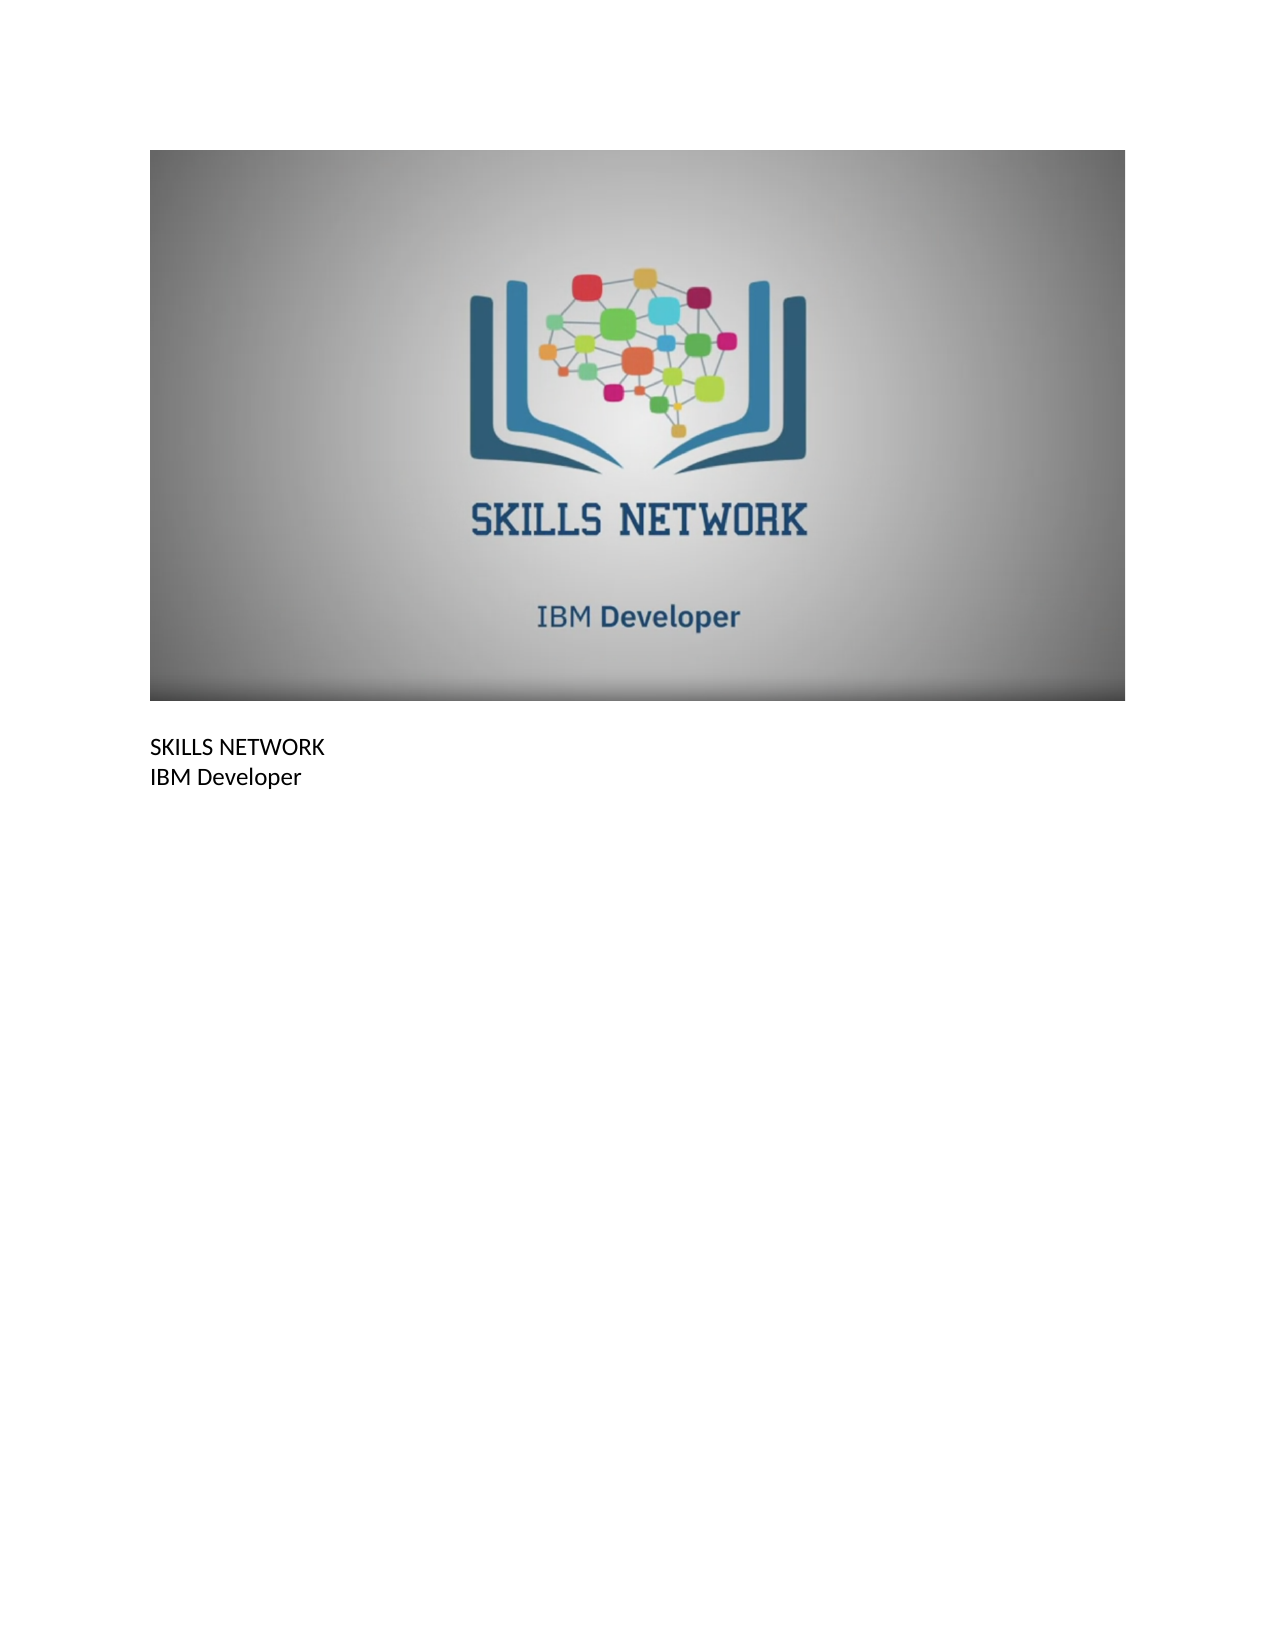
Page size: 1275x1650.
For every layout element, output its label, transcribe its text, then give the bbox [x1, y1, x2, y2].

text IBM Developer [150, 762, 1125, 792]
text SKILLS NETWORK [150, 731, 1125, 762]
picture [150, 150, 1125, 701]
